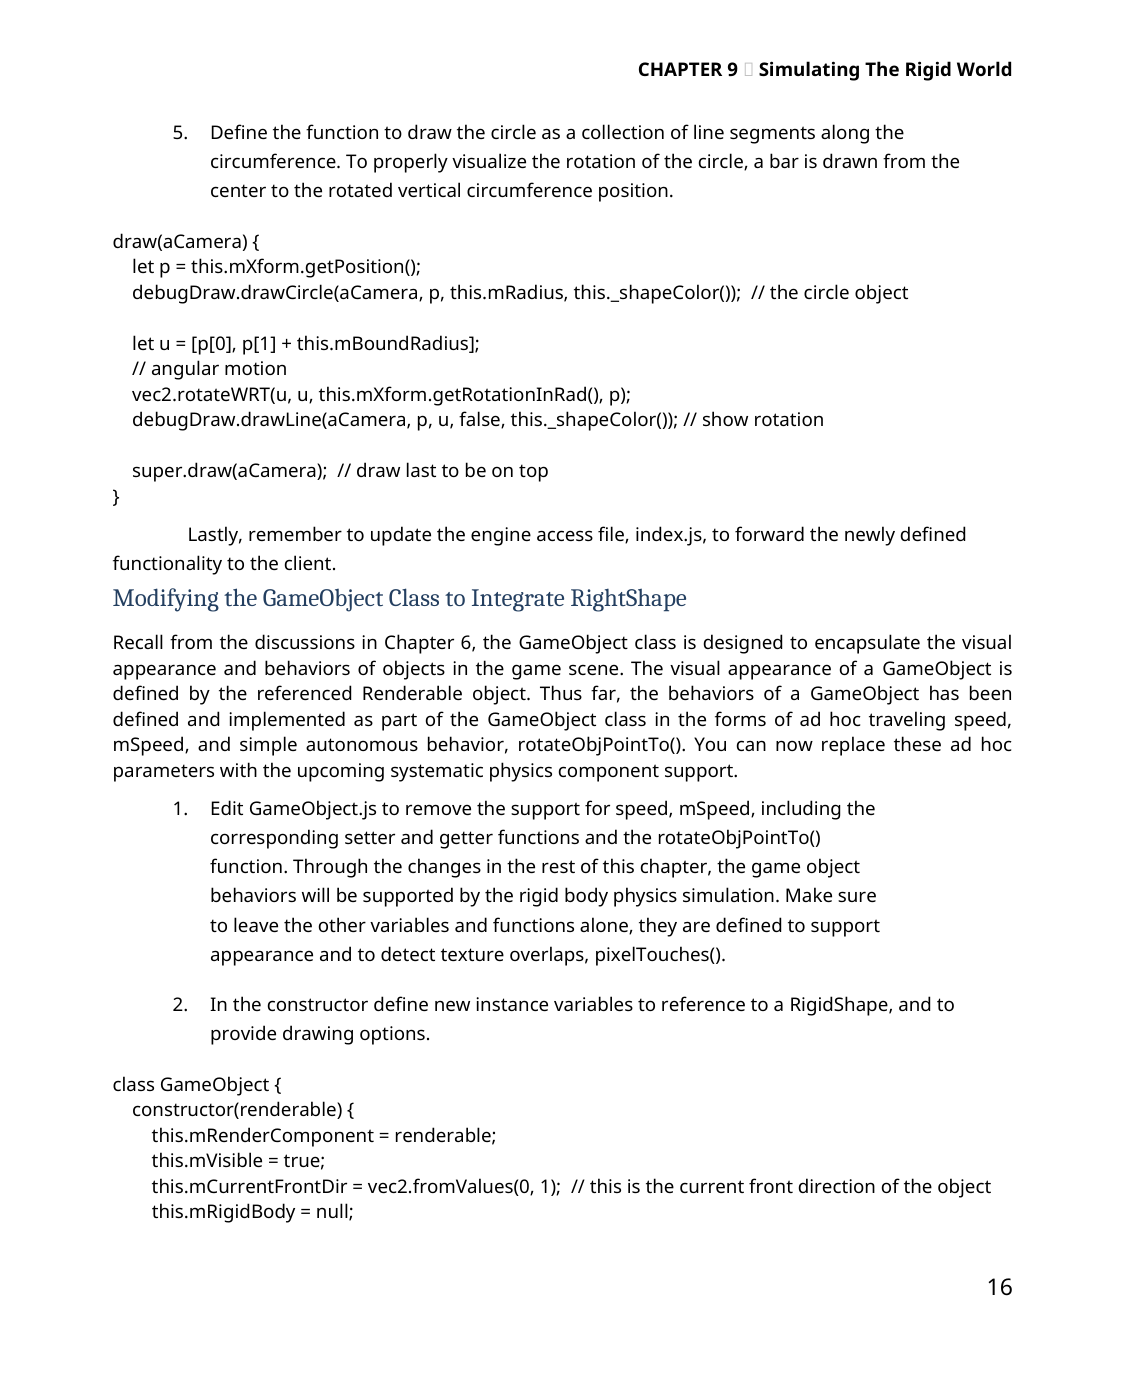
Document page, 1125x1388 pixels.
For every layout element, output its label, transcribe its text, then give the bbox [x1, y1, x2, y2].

list Edit GameObject.js to remove the support for speed, mSpeed, including the corresponding setter and getter functions and the rotateObjPointTo() function. Through the changes in the rest of this chapter, the game object behaviors will be supported by the rigid body physics simulation. Make sure to leave the other variables and functions alone, they are defined to support appearance and to detect texture overlaps, pixelTouches(). [172, 795, 892, 967]
text draw(aCamera) { [112, 228, 1012, 253]
text class GameObject { [112, 1071, 1012, 1096]
text let u = [p[0], p[1] + this.mBoundRadius]; [112, 330, 1012, 356]
text // angular motion [112, 356, 1012, 381]
text vec2.rotateWRT(u, u, this.mXform.getRotationInRad(), p); [112, 381, 1012, 407]
text debugDraw.drawCircle(aCamera, p, this.mRadius, this._shapeColor()); // the circle object [112, 279, 1012, 304]
text this.mRenderComponent = renderable; [112, 1122, 1012, 1147]
text this.mVisible = true; [112, 1147, 1012, 1173]
text super.draw(aCamera); // draw last to be on top [112, 458, 1012, 483]
text this.mCurrentFrontDir = vec2.fromValues(0, 1); // this is the current front direction of the object [112, 1173, 1012, 1198]
text } [112, 483, 1012, 509]
list In the constructor define new instance variables to reference to a RigidShape, and to provide drawing options. [172, 991, 1012, 1046]
text constructor(renderable) { [112, 1096, 1012, 1122]
text this.mRigidBody = null; [112, 1198, 1012, 1224]
text debugDraw.drawLine(aCamera, p, u, false, this._shapeColor()); // show rotation [112, 407, 1012, 432]
subtitle Modifying the GameObject Class to Integrate RightShape [112, 584, 1012, 613]
text Recall from the discussions in Chapter 6, the GameObject class is designed to encapsulate the visual appearance and behaviors of objects in the game scene. The visual appearance of a GameObject is defined by the referenced Renderable object. Thus far, the behaviors of a GameObject has been defined and implemented as part of the GameObject class in the forms of ad hoc traveling speed, mSpeed, and simple autonomous behavior, rotateObjPointTo(). You can now replace these ad hoc parameters with the upcoming systematic physics component support. [112, 629, 1012, 782]
text Lastly, remember to update the engine access file, index.js, to forward the newly defined functionality to the client. [112, 521, 1012, 576]
list Define the function to draw the circle as a collection of line segments along the circumference. To properly visualize the rotation of the circle, a bar is drawn from the center to the rotated vertical circumference position. [172, 119, 1012, 203]
text let p = this.mXform.getPosition(); [112, 253, 1012, 279]
